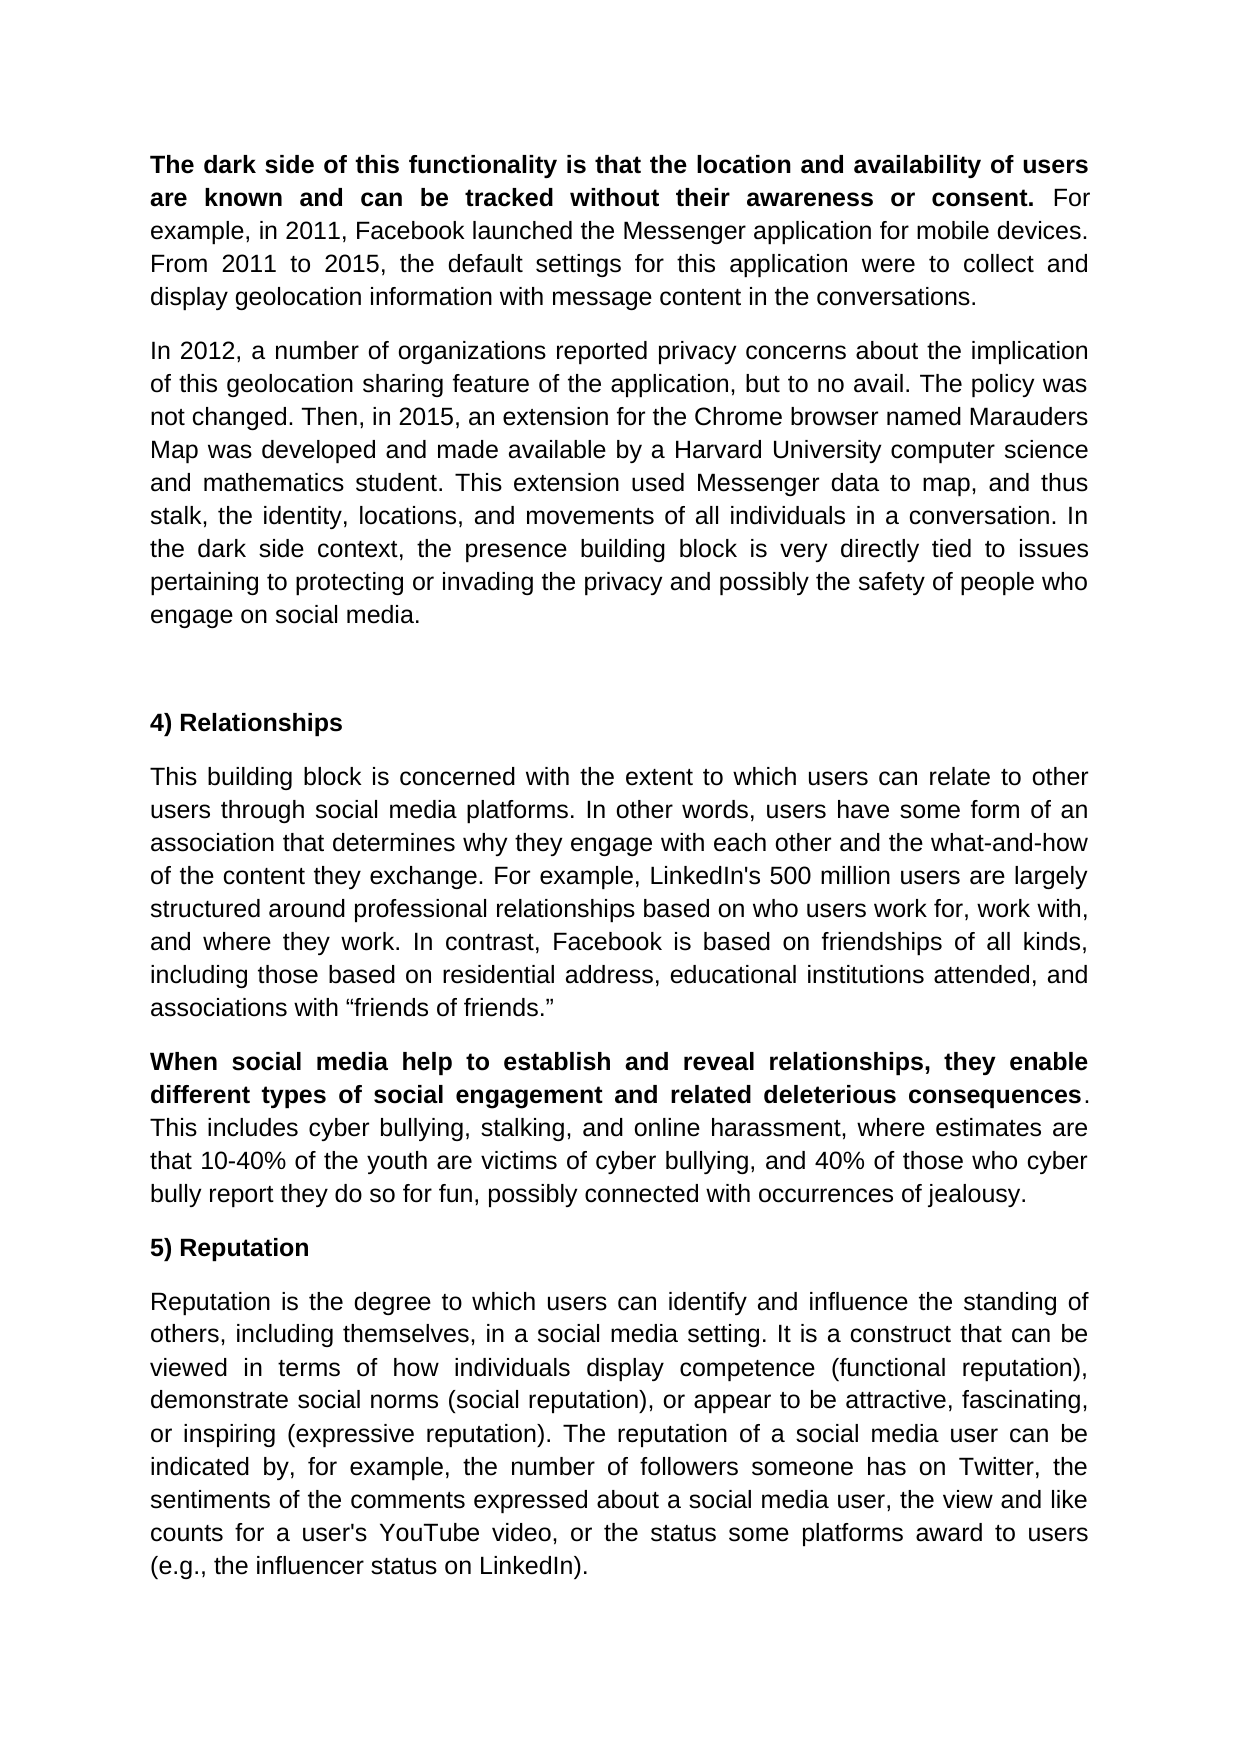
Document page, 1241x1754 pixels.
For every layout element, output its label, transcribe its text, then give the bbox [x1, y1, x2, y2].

text In 2012, a number of organizations reported privacy concerns about the implication of this geolocation sharing feature of the application, but to no avail. The policy was not changed. Then, in 2015, an extension for the Chrome browser named Marauders Map was developed and made available by a Harvard University computer science and mathematics student. This extension used Messenger data to map, and thus stalk, the identity, locations, and movements of all individuals in a conversation. In the dark side context, the presence building block is very directly tied to issues pertaining to protecting or invading the privacy and possibly the safety of people who engage on social media. [150, 336, 1090, 629]
text When social media help to establish and reveal relationships, they enable different types of social engagement and related deleterious consequences. This includes cyber bullying, stalking, and online harassment, where estimates are that 10-40% of the youth are victims of cyber bullying, and 40% of those who cyber bully report they do so for fun, possibly connected with occurrences of jealousy. [150, 1047, 1090, 1207]
text 5) Reputation [150, 1233, 1090, 1261]
text 4) Relationships [150, 708, 1090, 737]
text This building block is concerned with the extent to which users can relate to other users through social media platforms. In other words, users have some form of an association that determines why they engage with each other and the what-and-how of the content they exchange. For example, LinkedIn's 500 million users are largely structured around professional relationships based on who users work for, work with, and where they work. In contrast, Facebook is based on friendships of all kinds, including those based on residential address, educational institutions attended, and associations with “friends of friends.” [150, 762, 1090, 1022]
text Reputation is the degree to which users can identify and influence the standing of others, including themselves, in a social media setting. It is a construct that can be viewed in terms of how individuals display competence (functional reputation), demonstrate social norms (social reputation), or appear to be attractive, fascinating, or inspiring (expressive reputation). The reputation of a social media user can be indicated by, for example, the number of followers someone has on Twitter, the sentiments of the comments expressed about a social media user, the view and like counts for a user's YouTube video, or the status some platforms award to users (e.g., the influencer status on LinkedIn). [150, 1286, 1090, 1579]
text The dark side of this functionality is that the location and availability of users are known and can be tracked without their awareness or consent. For example, in 2011, Facebook launched the Messenger application for mobile devices. From 2011 to 2015, the default settings for this application were to collect and display geolocation information with message content in the conversations. [150, 150, 1090, 311]
